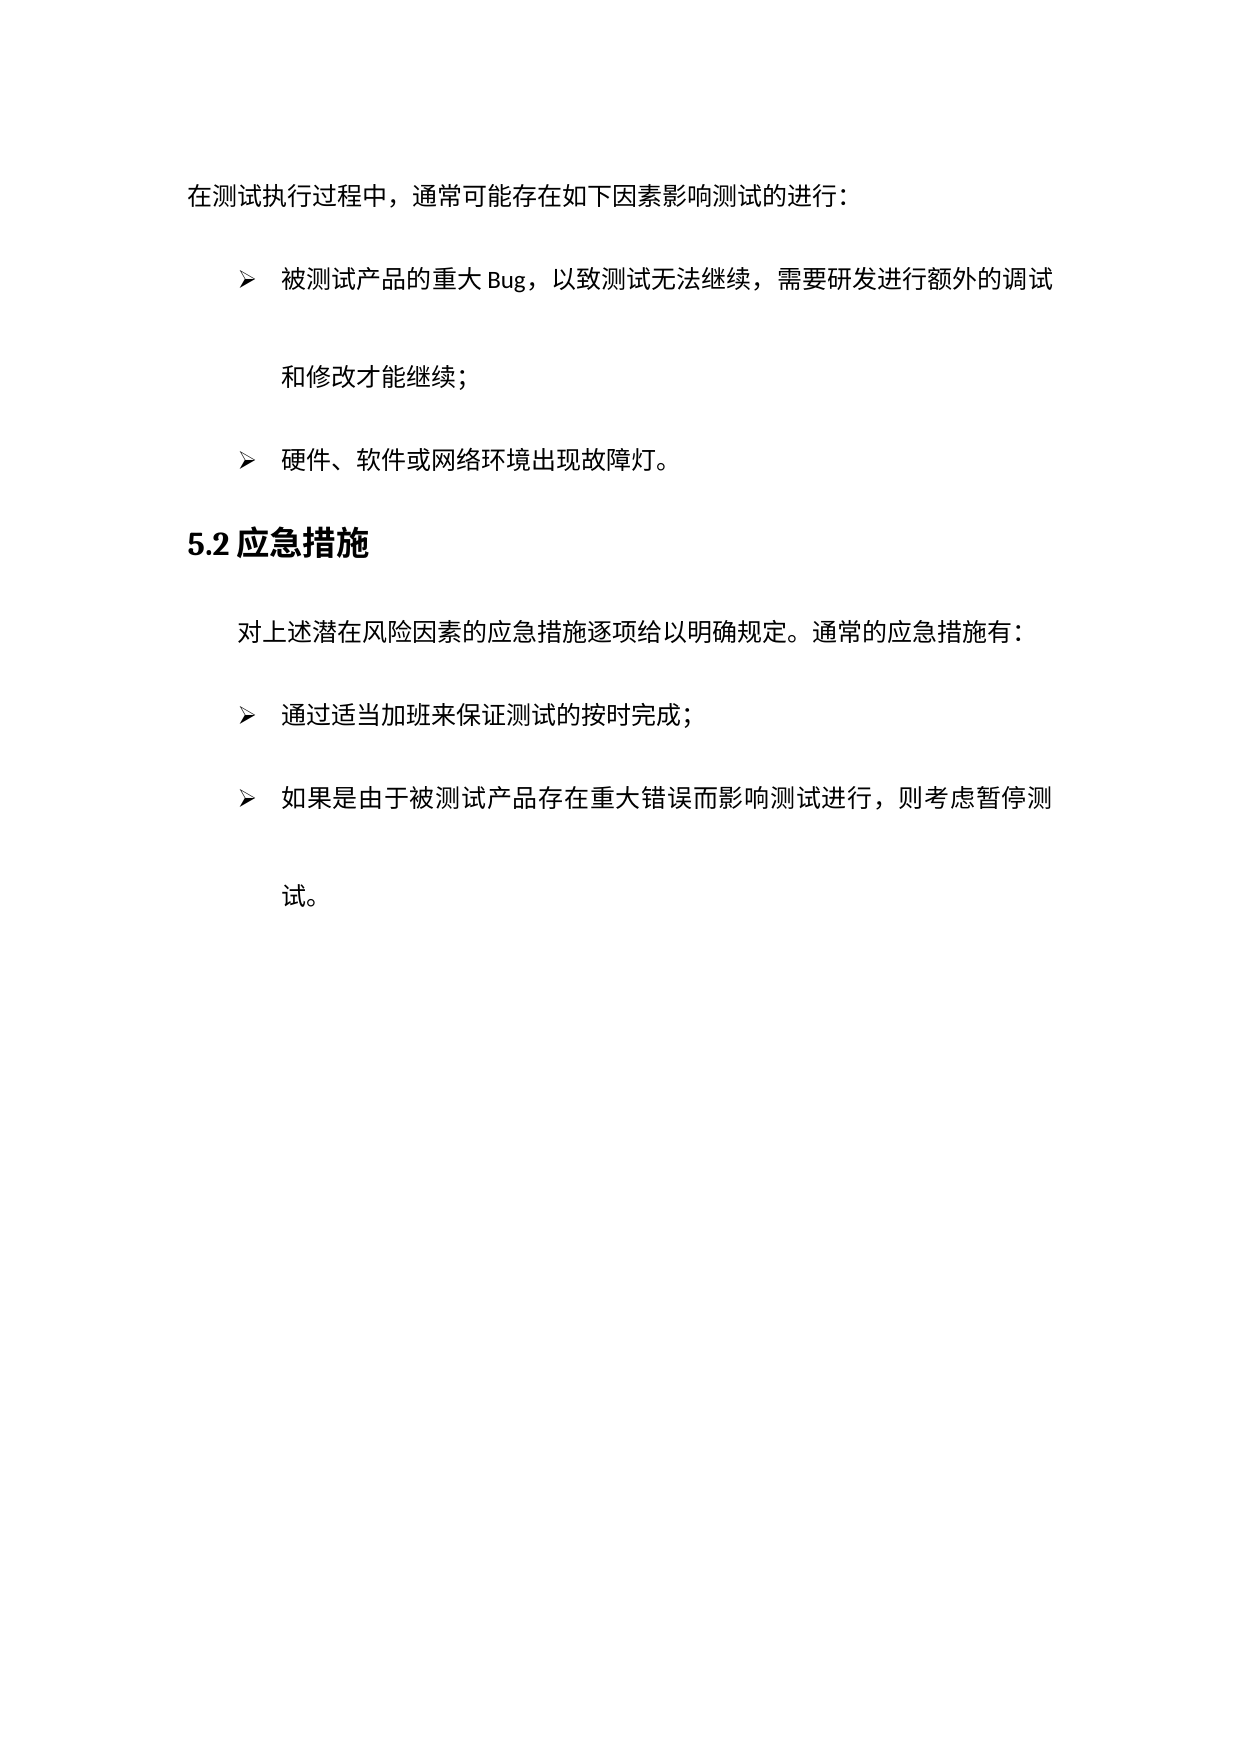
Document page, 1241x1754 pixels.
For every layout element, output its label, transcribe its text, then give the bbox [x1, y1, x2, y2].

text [187, 162, 1053, 227]
text 对上述潜在风险因素的应急措施逐项给以明确规定。通常的应急措施有： [187, 598, 1053, 663]
list 如果是由于被测试产品存在重大错误而影响测试进行，则考虑暂停测试。 [237, 764, 1053, 927]
list 硬件、软件或网络环境出现故障灯。 [237, 426, 1053, 491]
list 通过适当加班来保证测试的按时完成； [237, 681, 1053, 746]
subtitle 5.2应急措施 [187, 509, 1053, 574]
list 被测试产品的重大Bug，以致测试无法继续，需要研发进行额外的调试和修改才能继续； [237, 245, 1053, 408]
